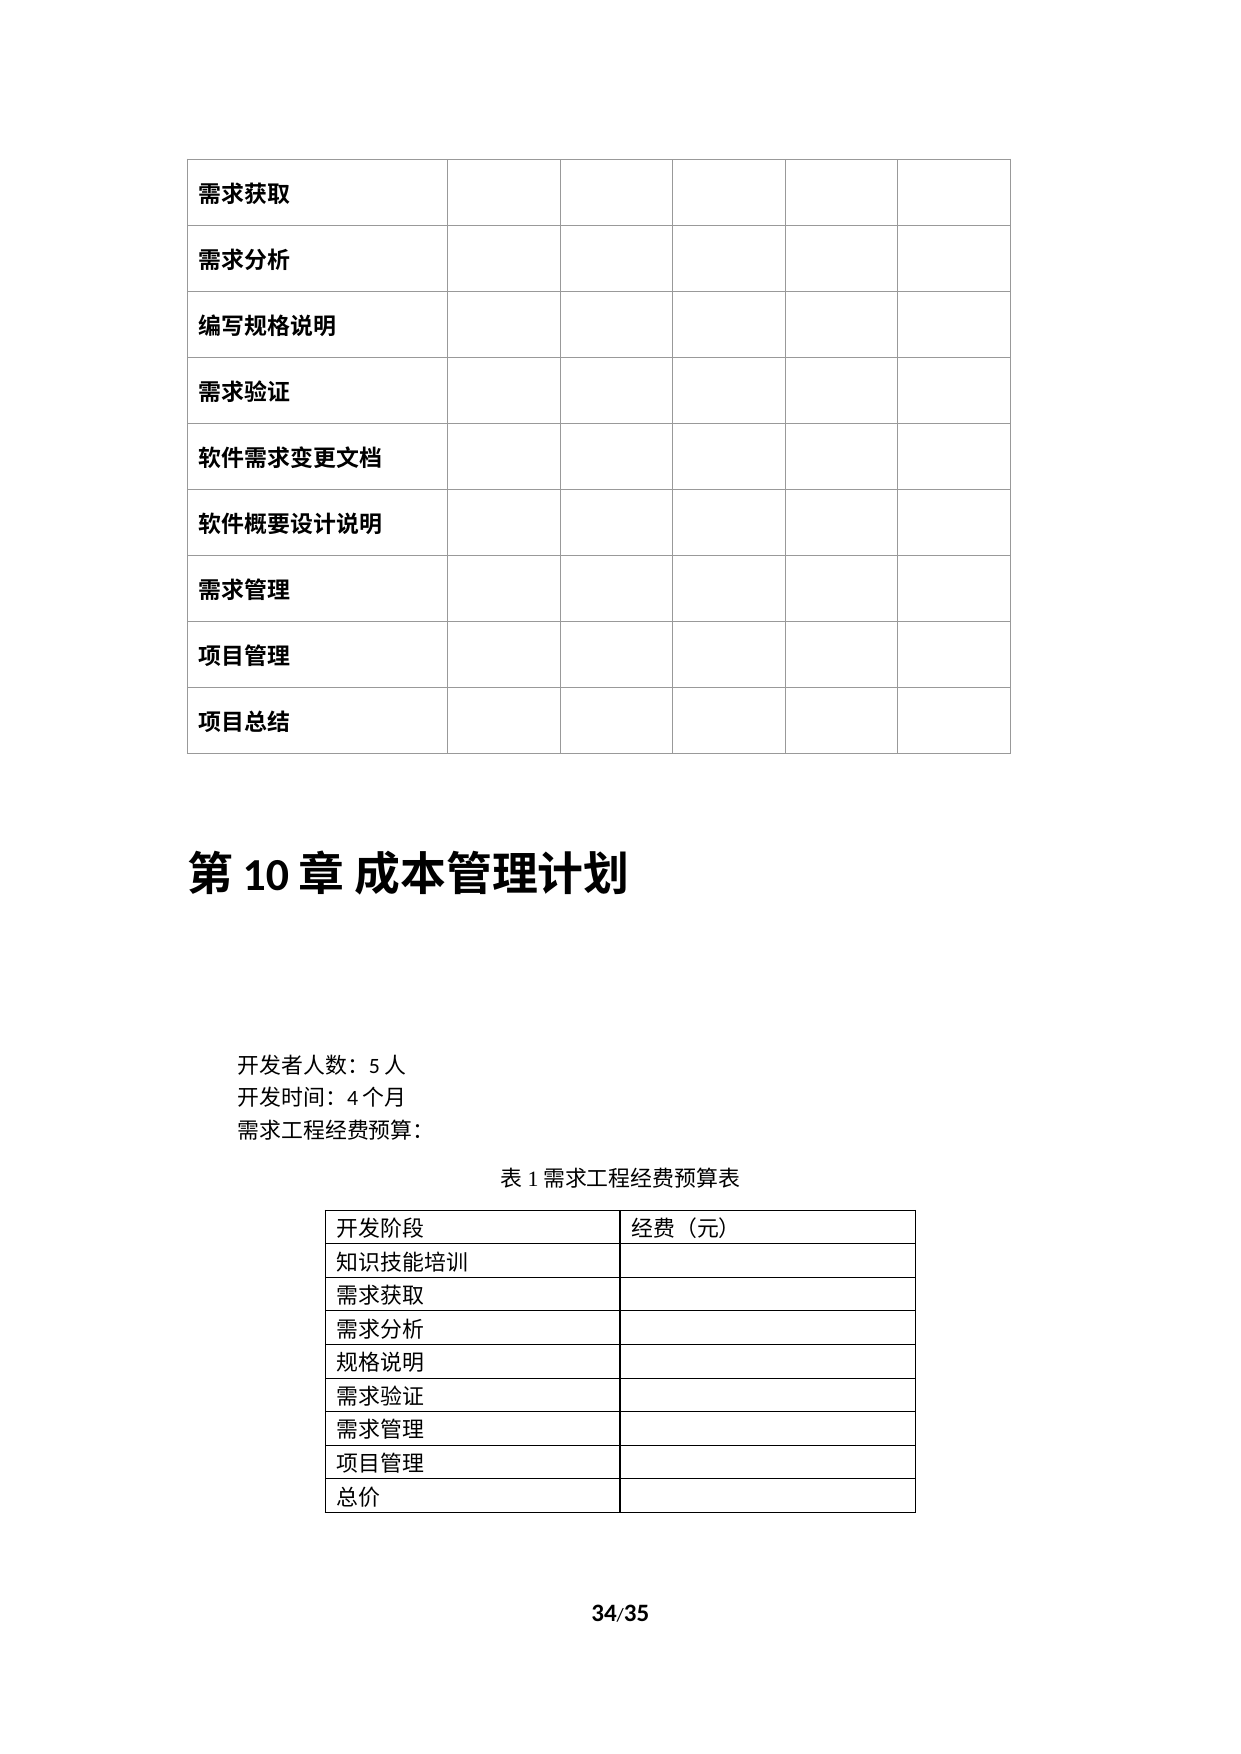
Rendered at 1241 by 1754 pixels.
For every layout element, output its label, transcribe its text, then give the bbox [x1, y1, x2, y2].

table_cell [621, 1311, 915, 1344]
table_cell [448, 358, 560, 423]
table_cell [448, 622, 560, 687]
subtitle 第10章 成本管理计划 [187, 822, 1053, 919]
table_cell 需求获取 [188, 160, 447, 224]
table_cell [561, 622, 672, 687]
table_cell [561, 424, 672, 489]
table_header 经费（元） [621, 1211, 915, 1243]
table_cell [786, 358, 897, 423]
table_cell [673, 424, 785, 489]
table_cell 项目管理 [326, 1446, 619, 1478]
table_cell [898, 490, 1010, 555]
table_cell 软件概要设计说明 [188, 490, 447, 555]
table_cell [673, 226, 785, 291]
table_cell [786, 292, 897, 357]
table_cell [898, 556, 1010, 621]
table_cell [786, 622, 897, 687]
table_cell 项目管理 [188, 622, 447, 687]
table_cell 需求验证 [188, 358, 447, 423]
table_cell 总价 [326, 1479, 619, 1512]
table_cell [561, 292, 672, 357]
table_cell [621, 1345, 915, 1377]
table_cell [898, 424, 1010, 489]
table_cell [673, 358, 785, 423]
table_cell [786, 226, 897, 291]
table_cell 需求分析 [188, 226, 447, 291]
table_cell [786, 160, 897, 224]
table_cell [621, 1379, 915, 1411]
table_cell [448, 490, 560, 555]
table_cell [786, 556, 897, 621]
table_cell [448, 688, 560, 753]
table_cell [448, 556, 560, 621]
table_cell [673, 688, 785, 753]
table_cell [621, 1412, 915, 1444]
table_cell 需求管理 [188, 556, 447, 621]
table_cell [448, 424, 560, 489]
table_cell [561, 160, 672, 224]
table_header 开发阶段 [326, 1211, 619, 1243]
table_cell 软件需求变更文档 [188, 424, 447, 489]
table_cell [786, 424, 897, 489]
table_cell [673, 556, 785, 621]
table_cell 需求分析 [326, 1311, 619, 1344]
table_cell [898, 688, 1010, 753]
table_cell [621, 1278, 915, 1310]
table_cell [898, 292, 1010, 357]
table_cell [621, 1244, 915, 1277]
table_cell [673, 160, 785, 224]
text 开发者人数：5人 [187, 1047, 1053, 1080]
table_cell [561, 490, 672, 555]
table_cell [621, 1446, 915, 1478]
table_cell [561, 556, 672, 621]
table_cell [561, 226, 672, 291]
table_cell [448, 160, 560, 224]
table_cell [786, 688, 897, 753]
table_cell 需求管理 [326, 1412, 619, 1444]
table_cell 规格说明 [326, 1345, 619, 1377]
table_cell [561, 358, 672, 423]
table_cell [448, 292, 560, 357]
table_cell [898, 622, 1010, 687]
text 开发时间：4个月 [187, 1080, 1053, 1112]
table_cell 知识技能培训 [326, 1244, 619, 1277]
table_cell [673, 292, 785, 357]
table_cell [448, 226, 560, 291]
text 需求工程经费预算： [187, 1112, 1053, 1145]
table_cell 需求验证 [326, 1379, 619, 1411]
table_cell [561, 688, 672, 753]
table_cell [673, 490, 785, 555]
table_cell [898, 226, 1010, 291]
table_cell 需求获取 [326, 1278, 619, 1310]
table_cell [898, 160, 1010, 224]
table_cell 项目总结 [188, 688, 447, 753]
table_cell [786, 490, 897, 555]
table_cell [673, 622, 785, 687]
table_cell [898, 358, 1010, 423]
table_cell 编写规格说明 [188, 292, 447, 357]
table_cell [621, 1479, 915, 1512]
